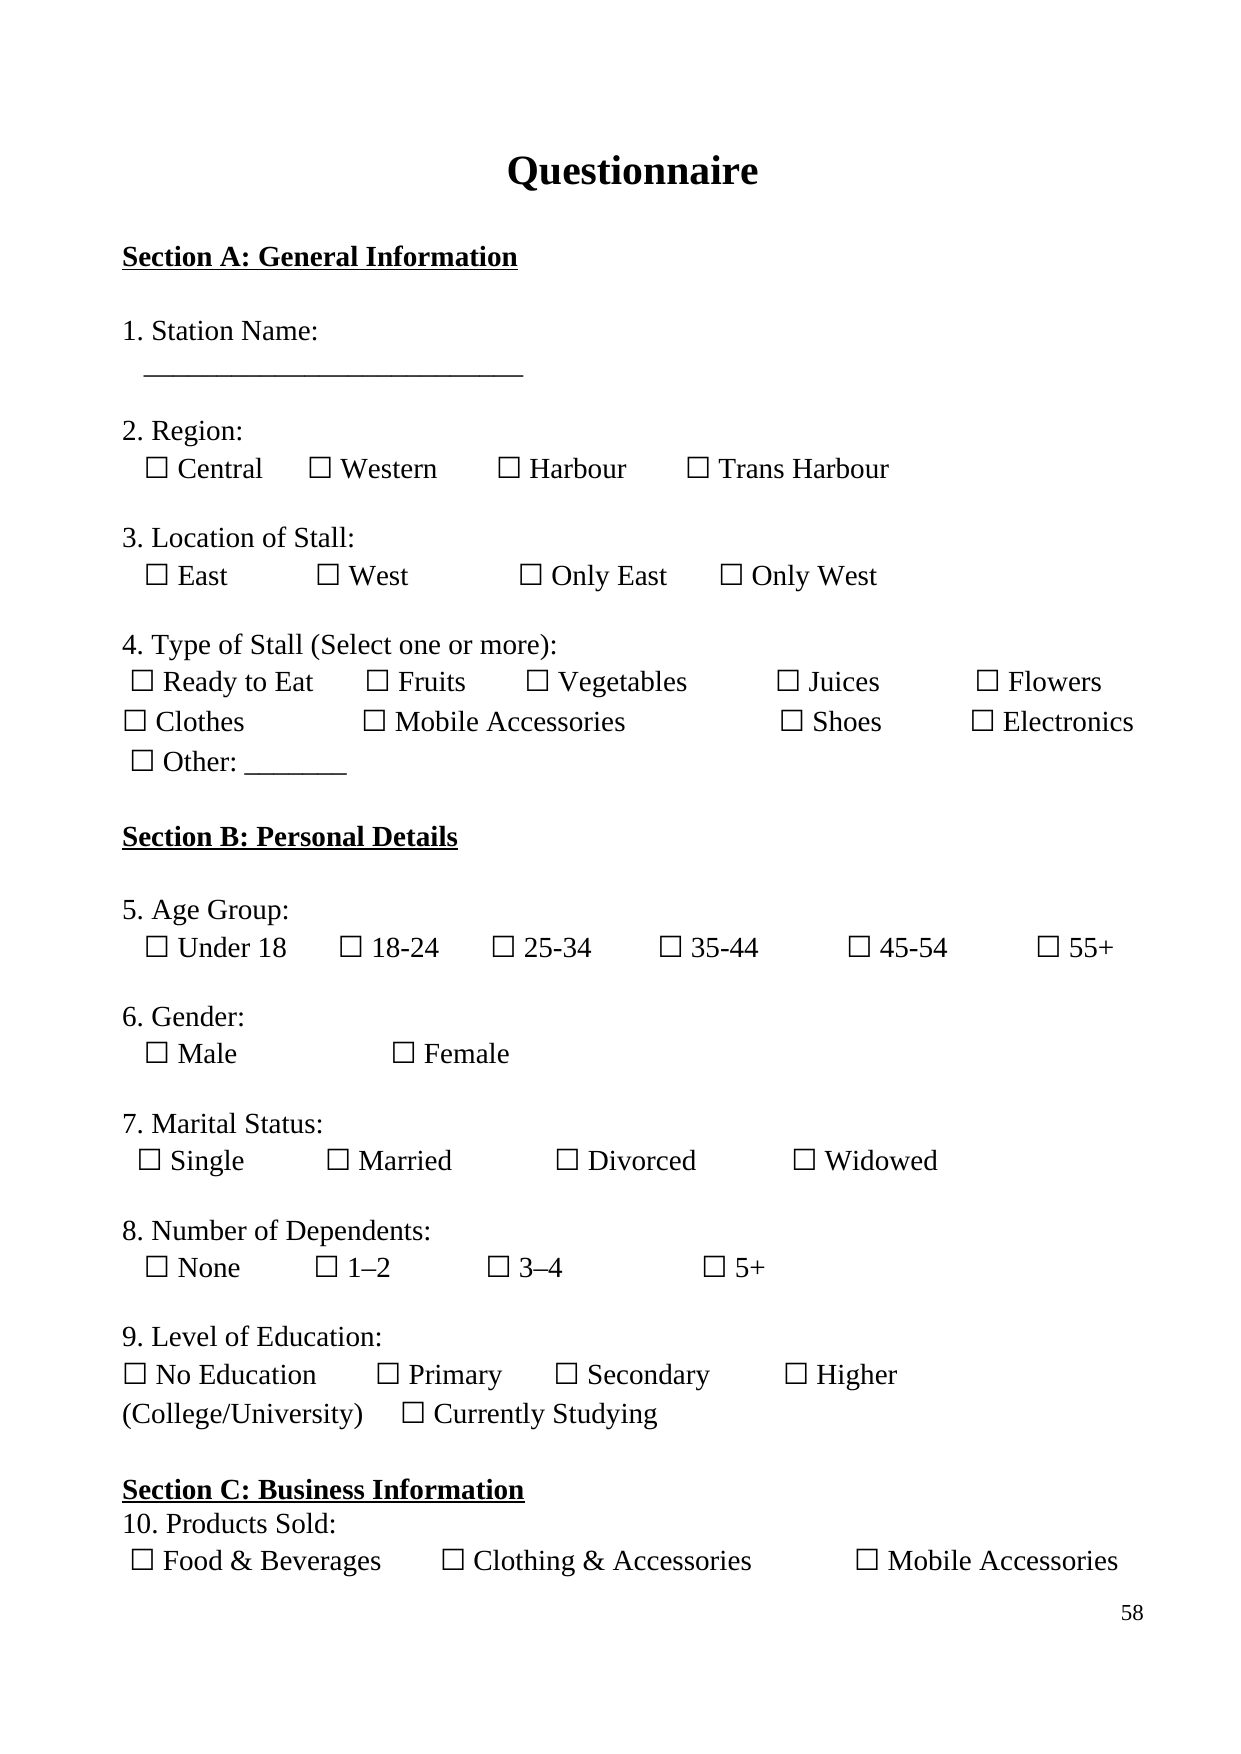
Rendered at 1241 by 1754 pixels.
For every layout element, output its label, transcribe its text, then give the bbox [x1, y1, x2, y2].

text 4. Type of Stall (Select one or more): ☐ Ready to Eat ☐ Fruits ☐ Vegetables ☐ Juices ☐ Flowers ☐ Clothes ☐ Mobile Accessories ☐ Shoes ☐ Electronics [122, 627, 1143, 740]
text 3. Location of Stall: ☐ East ☐ West ☐ Only East ☐ Only West [122, 520, 1143, 593]
subtitle Section B: Personal Details [122, 819, 1024, 853]
text Questionnaire [122, 146, 1143, 194]
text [122, 1506, 1143, 1579]
text 9. Level of Education: ☐ No Education ☐ Primary ☐ Secondary ☐ Higher (College/University) ☐ Currently Studying [122, 1319, 1143, 1432]
text 7. Marital Status: [122, 1106, 1143, 1139]
text 5. Age Group: ☐ Under 18 ☐ 18-24 ☐ 25-34 ☐ 35-44 ☐ 45-54 ☐ 55+ [122, 892, 1143, 966]
text 8. Number of Dependents: ☐ None ☐ 1–2 ☐ 3–4 ☐ 5+ [122, 1213, 1143, 1286]
text 6. Gender: ☐ Male ☐ Female [122, 999, 1143, 1072]
text 2. Region: ☐ Central ☐ Western ☐ Harbour ☐ Trans Harbour [122, 413, 1143, 487]
subtitle Section A: General Information [122, 239, 1024, 273]
text 1. Station Name: __________________________ [122, 313, 1143, 380]
subtitle Section C: Business Information [122, 1472, 1024, 1506]
text ☐ Single ☐ Married ☐ Divorced ☐ Widowed [122, 1139, 1143, 1179]
text ☐ Other: _______ [122, 740, 1143, 779]
